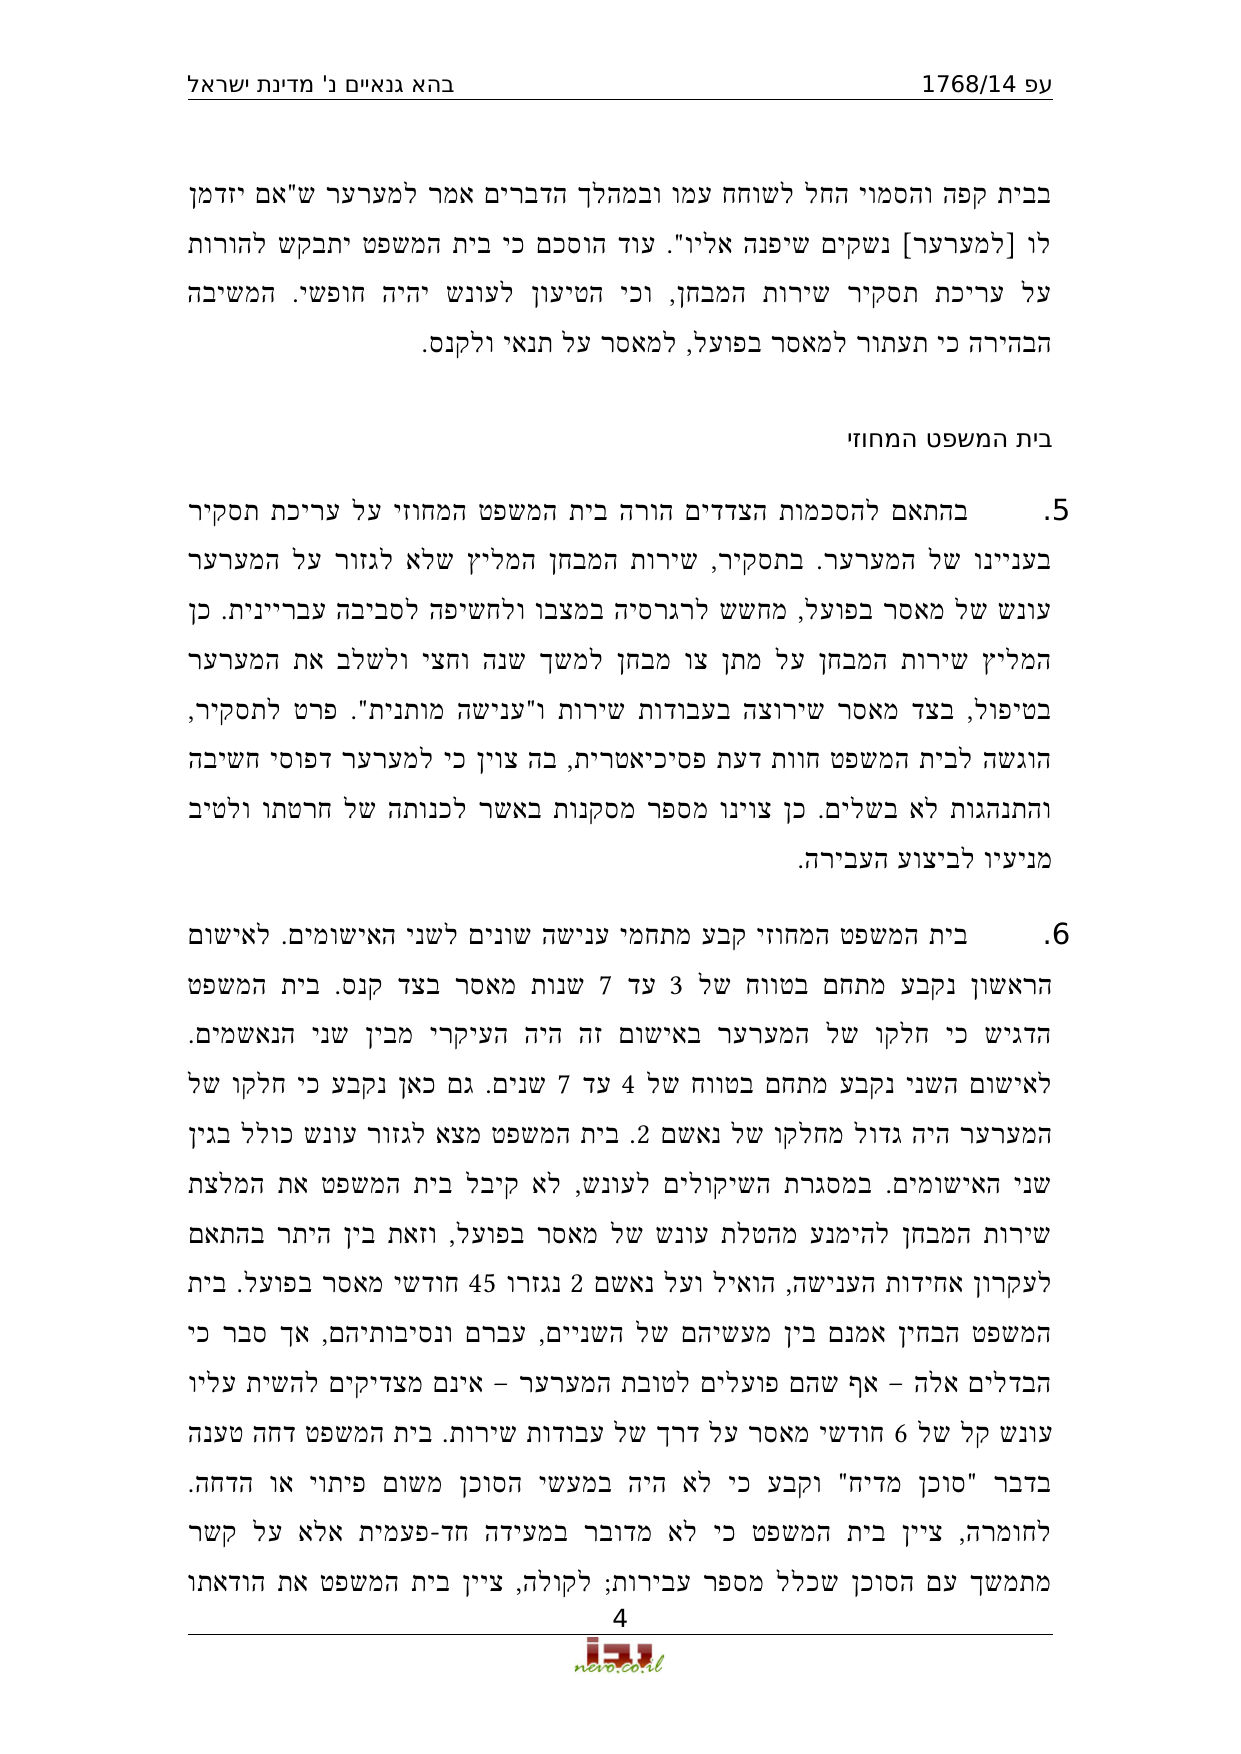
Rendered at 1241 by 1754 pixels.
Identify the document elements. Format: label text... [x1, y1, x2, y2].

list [187, 177, 1053, 453]
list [187, 917, 1053, 1599]
list בהתאם להסכמות הצדדים הורה בית המשפט המחוזי על עריכת תסקיר בעניינו של המערער. בתסקיר, שירות המבחן המליץ שלא לגזור על המערער עונש של מאסר בפועל, מחשש לרגרסיה במצבו ולחשיפה לסביבה עבריינית. כן המליץ שירות המבחן על מתן צו מבחן למשך שנה וחצי ולשלב את המערער בטיפול, בצד מאסר שירוצה בעבודות שירות ו"ענישה מותנית". פרט לתסקיר, הוגשה לבית המשפט חוות דעת פסיכיאטרית, בה צוין כי למערער דפוסי חשיבה והתנהגות לא בשלים. כן צוינו מספר מסקנות באשר לכנותה של חרטתו ולטיב מניעיו לביצוע העבירה. [187, 493, 1053, 876]
picture [574, 1637, 666, 1674]
